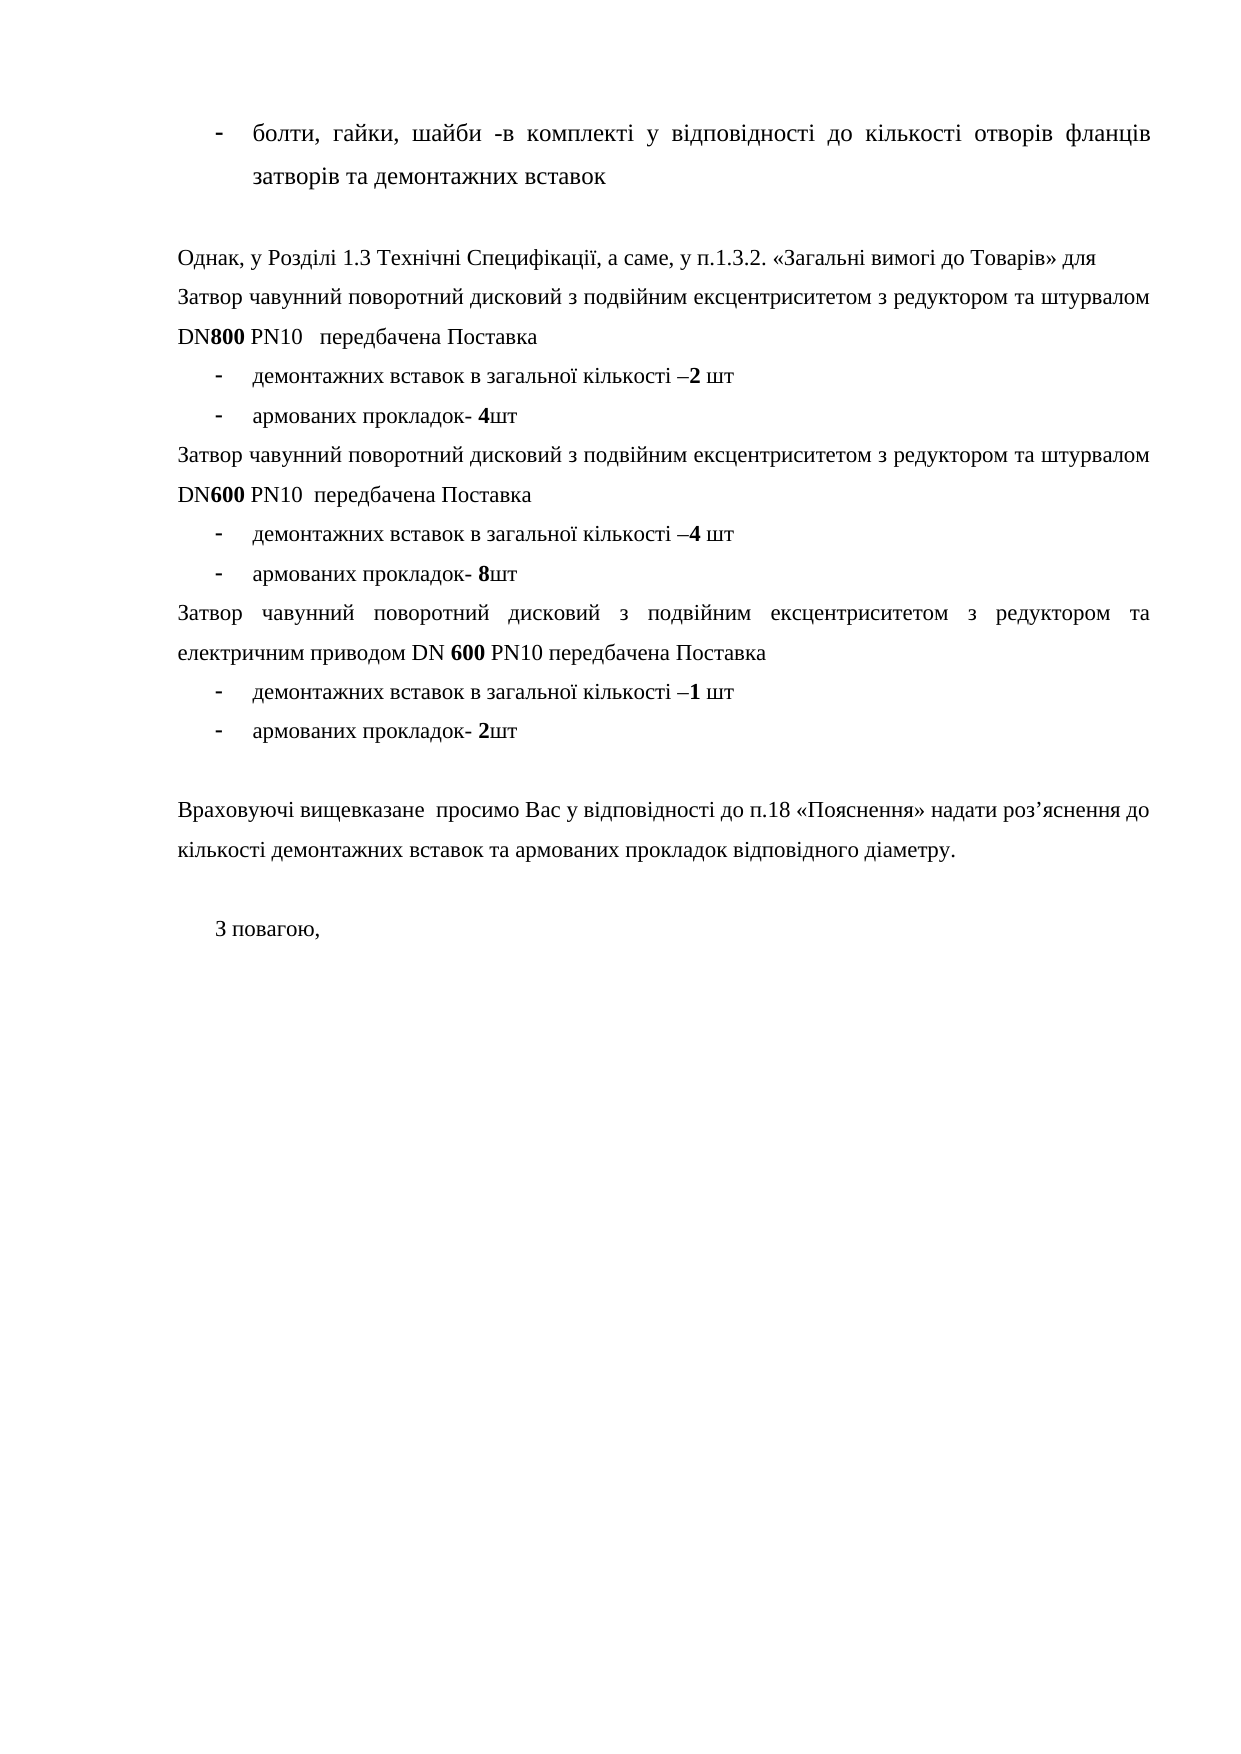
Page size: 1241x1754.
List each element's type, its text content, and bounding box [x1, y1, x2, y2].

text Затвор чавунний поворотний дисковий з подвійним ексцентриситетом з редуктором та штурвалом DN600 PN10 передбачена Поставка [177, 441, 1152, 507]
list демонтажних вставок в загальної кількості –4 шт [215, 520, 1152, 547]
text З повагою, [215, 915, 1152, 941]
list армованих прокладок- 8шт [215, 560, 1152, 586]
list армованих прокладок- 2шт [215, 718, 1152, 744]
text Враховуючі вищевказане просимо Вас у відповідності до п.18 «Пояснення» надати роз’яснення до кількості демонтажних вставок та армованих прокладок відповідного діаметру. [177, 797, 1152, 862]
list армованих прокладок- 4шт [215, 402, 1152, 428]
text Затвор чавунний поворотний дисковий з подвійним ексцентриситетом з редуктором та штурвалом DN800 PN10 передбачена Поставка [177, 283, 1152, 349]
text Однак, у Розділі 1.3 Технічні Специфікації, а саме, у п.1.3.2. «Загальні вимогі до Товарів» для [177, 244, 1152, 270]
text Затвор чавунний поворотний дисковий з подвійним ексцентриситетом з редуктором та електричним приводом DN 600 PN10 передбачена Поставка [177, 599, 1152, 665]
list болти, гайки, шайби -в комплекті у відповідності до кількості отворів фланців затворів та демонтажних вставок [215, 118, 1152, 190]
list демонтажних вставок в загальної кількості –1 шт [215, 678, 1152, 704]
list демонтажних вставок в загальної кількості –2 шт [215, 362, 1152, 389]
